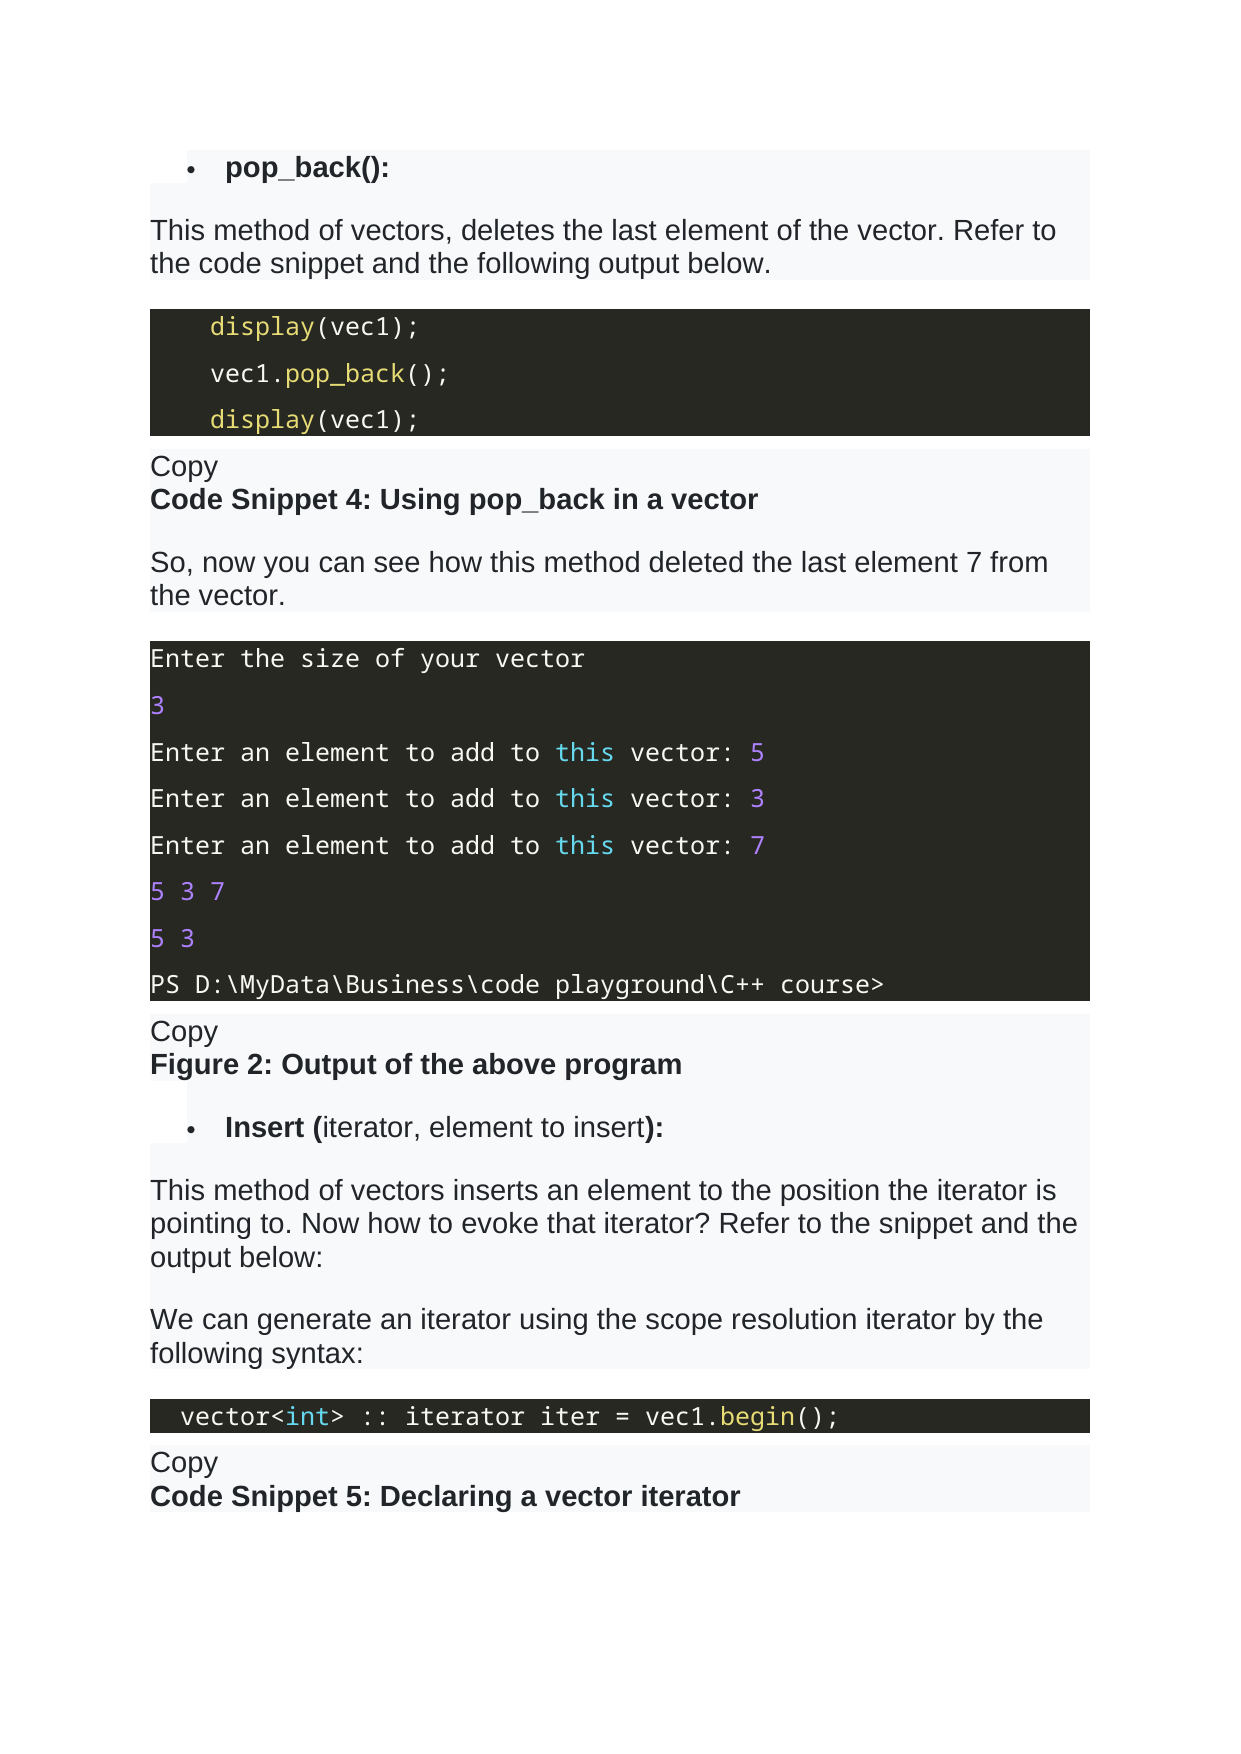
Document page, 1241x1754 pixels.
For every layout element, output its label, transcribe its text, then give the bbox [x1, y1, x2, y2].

text vector<int> :: iterator iter = vec1.begin(); [150, 1399, 1090, 1433]
text Enter an element to add to this vector: 7 [150, 827, 1090, 861]
text So, now you can see how this method deleted the last element 7 from the vector. [150, 545, 1090, 612]
text Figure 2: Output of the above program [150, 1047, 1090, 1081]
list Insert (iterator, element to insert): [187, 1110, 1090, 1143]
text This method of vectors, deletes the last element of the vector. Refer to the code snippet and the following output below. [150, 213, 1090, 280]
text 5 3 7 [150, 874, 1090, 908]
text Code Snippet 5: Declaring a vector iterator [150, 1479, 1090, 1512]
text Enter the size of your vector [150, 641, 1090, 675]
text Copy [150, 1445, 1090, 1479]
text Code Snippet 4: Using pop_back in a vector [150, 482, 1090, 516]
text Enter an element to add to this vector: 5 [150, 734, 1090, 768]
text display(vec1); [150, 402, 1090, 436]
text Copy [150, 449, 1090, 482]
text This method of vectors inserts an element to the position the iterator is pointing to. Now how to evoke that iterator? Refer to the snippet and the output below: [150, 1173, 1090, 1273]
list pop_back(): [187, 150, 1090, 183]
text display(vec1); [150, 309, 1090, 343]
text vec1.pop_back(); [150, 356, 1090, 389]
text Copy [150, 1014, 1090, 1047]
text 5 3 [150, 921, 1090, 954]
text We can generate an iterator using the scope resolution iterator by the following syntax: [150, 1302, 1090, 1369]
text PS D:\MyData\Business\code playground\C++ course> [150, 967, 1090, 1001]
text Enter an element to add to this vector: 3 [150, 781, 1090, 815]
text 3 [150, 688, 1090, 722]
